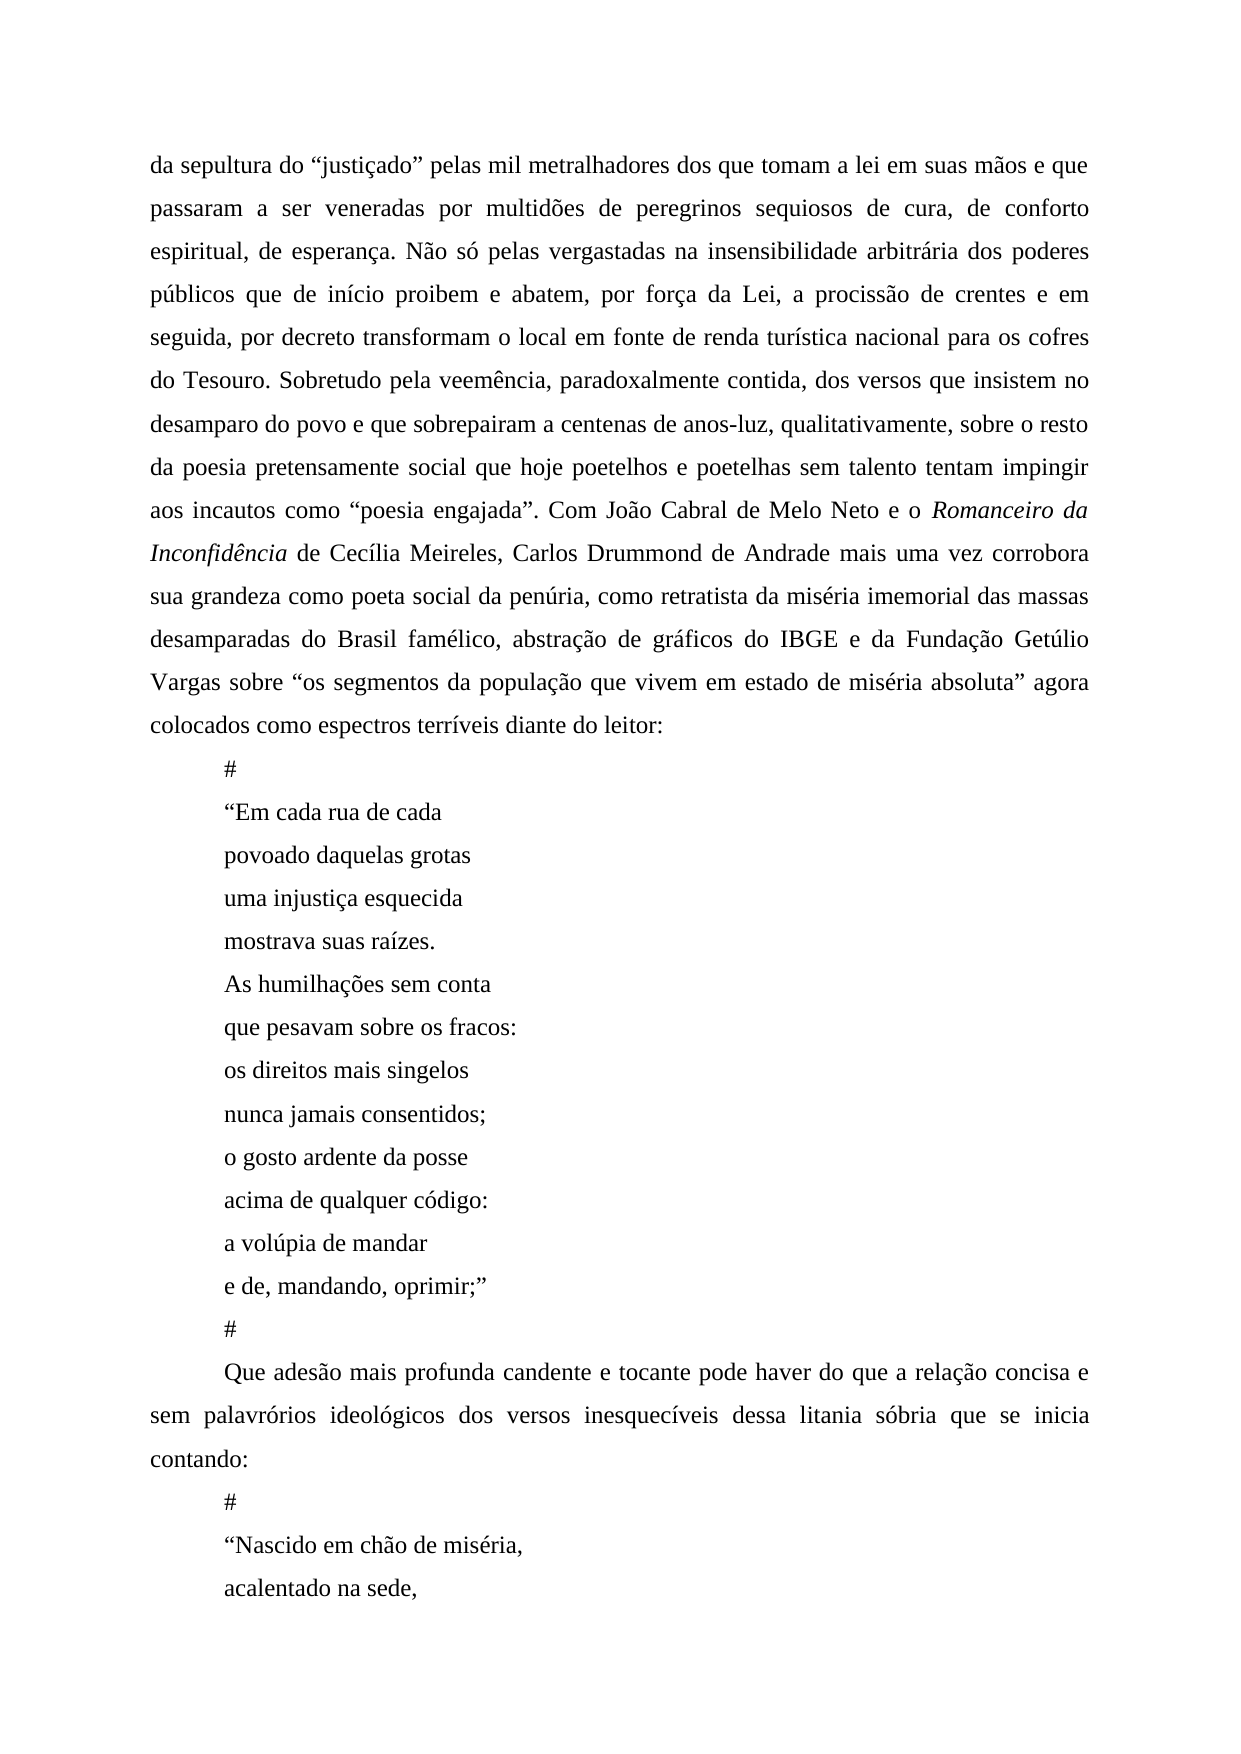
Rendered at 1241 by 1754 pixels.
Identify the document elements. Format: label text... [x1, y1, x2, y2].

text acima de qualquer código: [150, 1185, 1090, 1214]
text “Nascido em chão de miséria, [150, 1530, 1090, 1559]
text e de, mandando, oprimir;” [150, 1271, 1090, 1300]
text “Em cada rua de cada [150, 797, 1090, 826]
text uma injustiça esquecida [150, 883, 1090, 912]
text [150, 150, 1090, 739]
text # [150, 1314, 1090, 1343]
text Que adesão mais profunda candente e tocante pode haver do que a relação concisa e sem palavrórios ideológicos dos versos inesquecíveis dessa litania sóbria que se inicia contando: [150, 1357, 1090, 1472]
text # [150, 1487, 1090, 1516]
text povoado daquelas grotas [150, 840, 1090, 869]
text mostrava suas raízes. [150, 926, 1090, 955]
text acalentado na sede, [150, 1573, 1090, 1602]
text que pesavam sobre os fracos: [150, 1012, 1090, 1041]
text os direitos mais singelos [150, 1056, 1090, 1084]
text # [150, 754, 1090, 782]
text nunca jamais consentidos; [150, 1099, 1090, 1127]
text o gosto ardente da posse [150, 1142, 1090, 1171]
text As humilhações sem conta [150, 969, 1090, 998]
text a volúpia de mandar [150, 1228, 1090, 1257]
